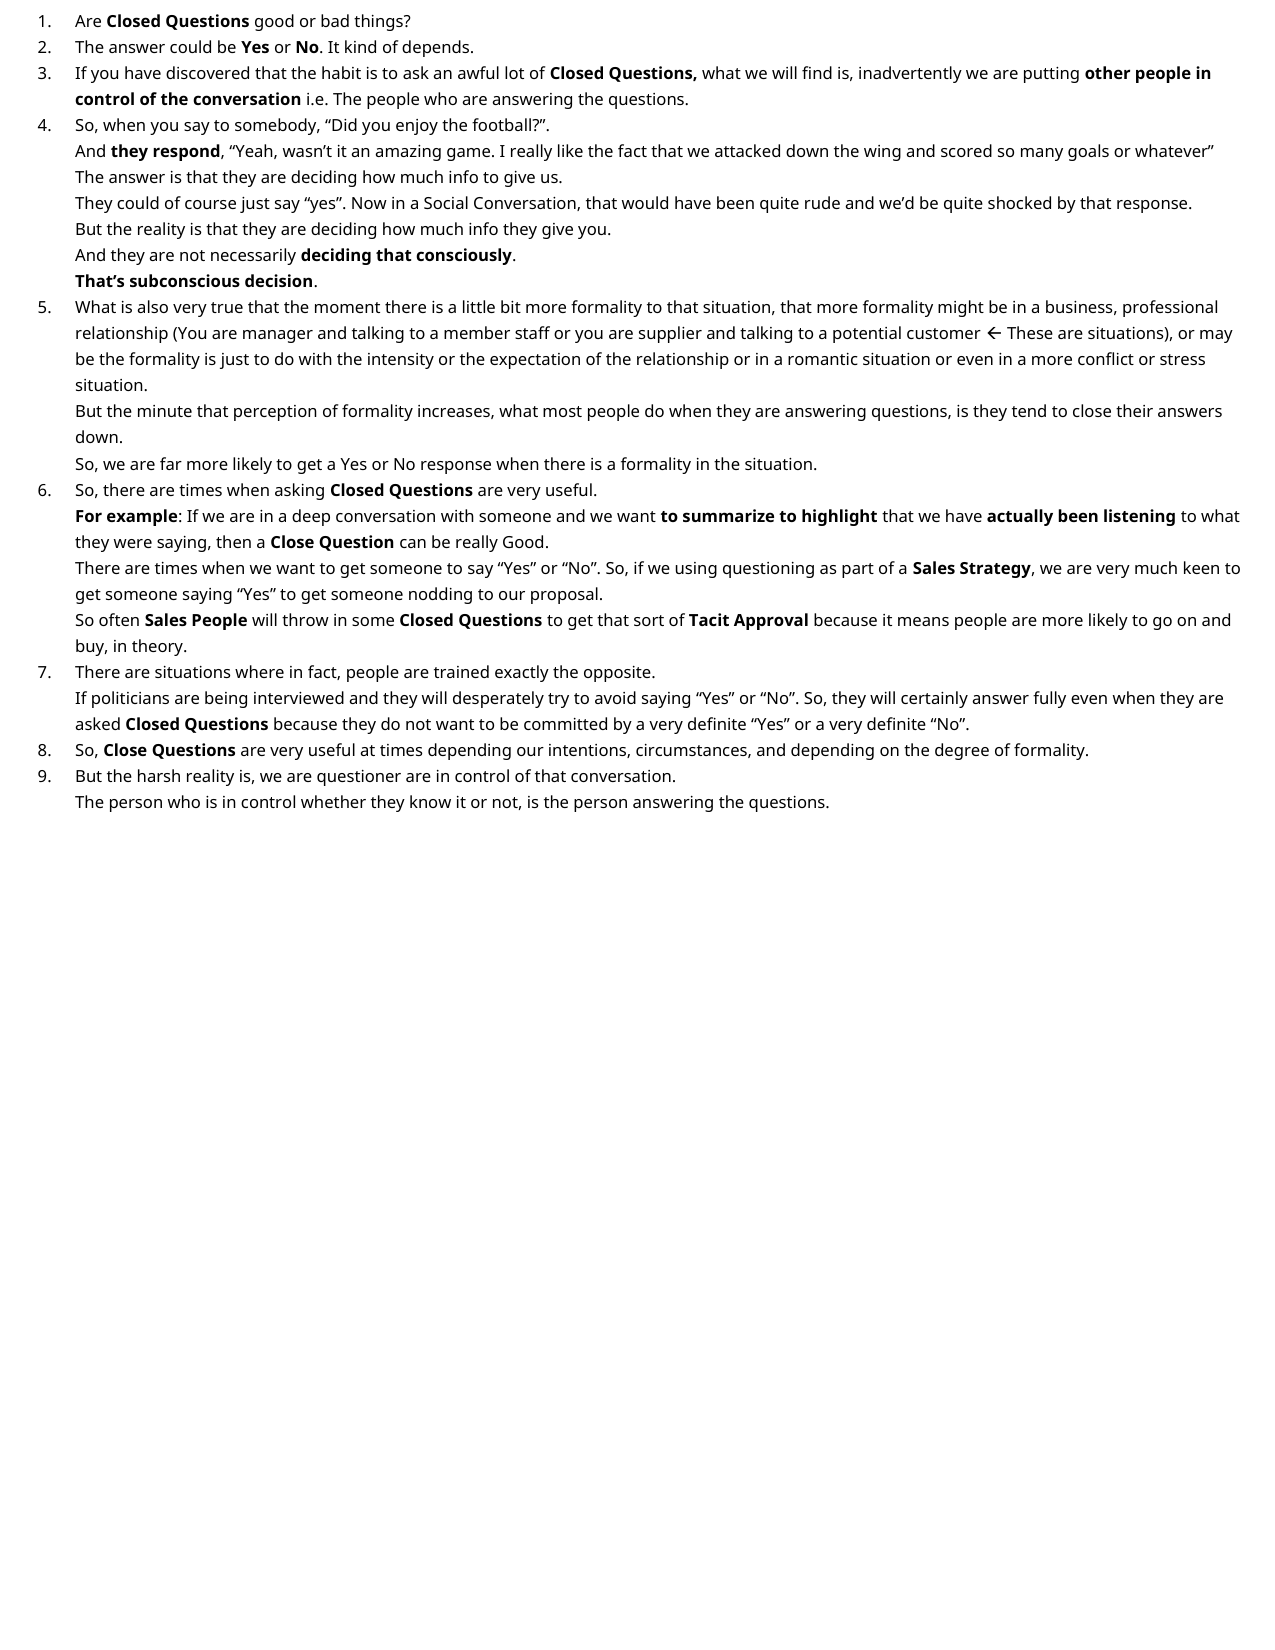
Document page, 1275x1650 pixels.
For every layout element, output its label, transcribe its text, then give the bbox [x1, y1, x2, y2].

list So, when you say to somebody, “Did you enjoy the football?”. [37, 113, 1255, 136]
list There are situations where in fact, people are trained exactly the opposite. If politicians are being interviewed and they will desperately try to avoid saying “Yes” or “No”. So, they will certainly answer fully even when they are asked Closed Questions because they do not want to be committed by a very definite “Yes” or a very definite “No”. [37, 660, 1255, 735]
list But the harsh reality is, we are questioner are in control of that conversation. The person who is in control whether they know it or not, is the person answering the questions. [37, 764, 1255, 813]
list What is also very true that the moment there is a little bit more formality to that situation, that more formality might be in a business, professional relationship (You are manager and talking to a member staff or you are supplier and talking to a potential customer These are situations), or may be the formality is just to do with the intensity or the expectation of the relationship or in a romantic situation or even in a more conflict or stress situation. But the minute that perception of formality increases, what most people do when they are answering questions, is they tend to close their answers down. So, we are far more likely to get a Yes or No response when there is a formality in the situation. [37, 296, 1255, 475]
list And they respond, “Yeah, wasn’t it an amazing game. I really like the fact that we attacked down the wing and scored so many goals or whatever” The answer is that they are deciding how much info to give us. They could of course just say “yes”. Now in a Social Conversation, that would have been quite rude and we’d be quite shocked by that response. But the reality is that they are deciding how much info they give you. And they are not necessarily deciding that consciously. That’s subconscious decision. [75, 139, 1255, 292]
list If you have discovered that the habit is to ask an awful lot of Closed Questions, what we will find is, inadvertently we are putting other people in control of the conversation i.e. The people who are answering the questions. [37, 61, 1255, 110]
list So, Close Questions are very useful at times depending our intentions, circumstances, and depending on the degree of formality. [37, 738, 1255, 761]
list Are Closed Questions good or bad things? [37, 9, 1255, 32]
list The answer could be Yes or No. It kind of depends. [37, 35, 1255, 58]
list So, there are times when asking Closed Questions are very useful. For example: If we are in a deep conversation with someone and we want to summarize to highlight that we have actually been listening to what they were saying, then a Close Question can be really Good. There are times when we want to get someone to say “Yes” or “No”. So, if we using questioning as part of a Sales Strategy, we are very much keen to get someone saying “Yes” to get someone nodding to our proposal. So often Sales People will throw in some Closed Questions to get that sort of Tacit Approval because it means people are more likely to go on and buy, in theory. [37, 478, 1255, 657]
